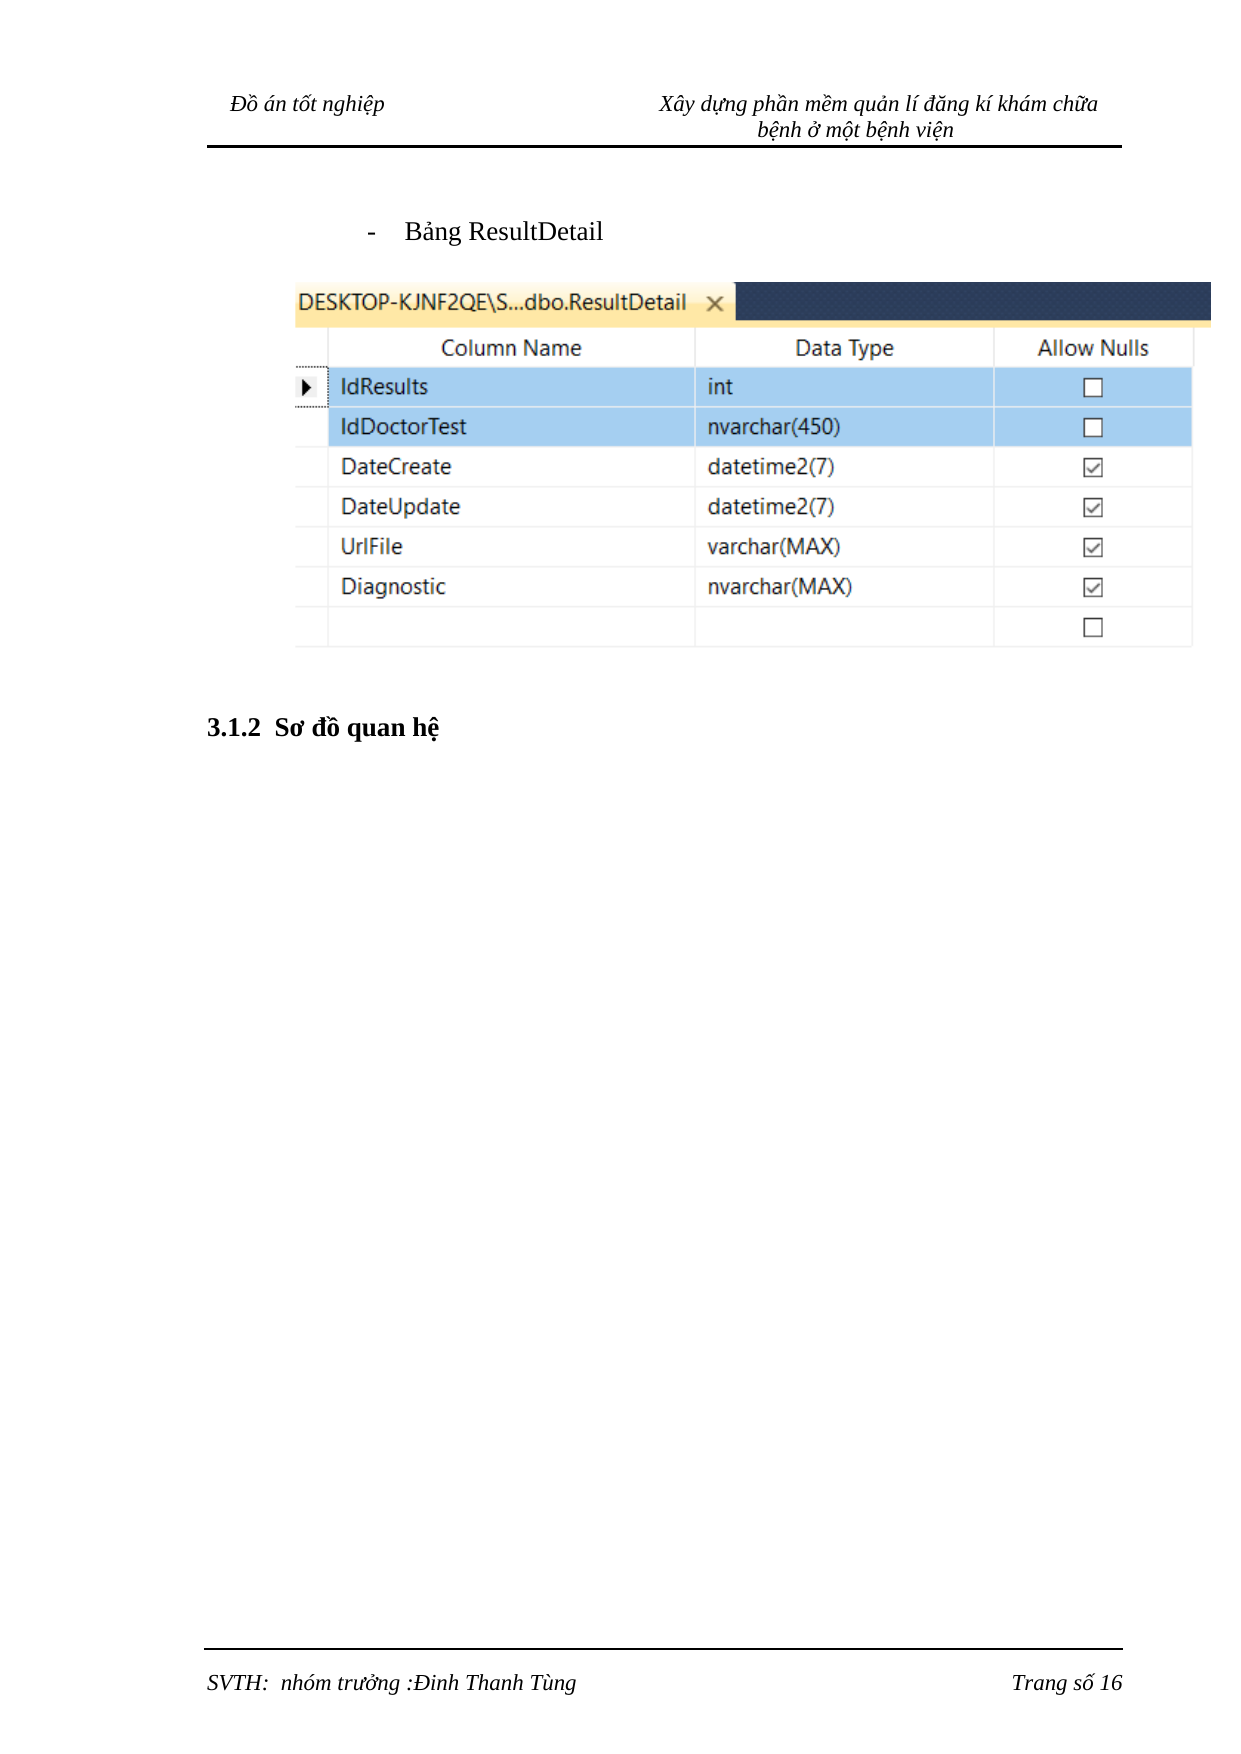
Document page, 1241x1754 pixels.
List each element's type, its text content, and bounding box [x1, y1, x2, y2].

picture [295, 282, 1211, 658]
list Bảng ResultDetail [367, 215, 1122, 246]
text 3.1.2 Sơ đồ quan hệ [207, 711, 1122, 742]
